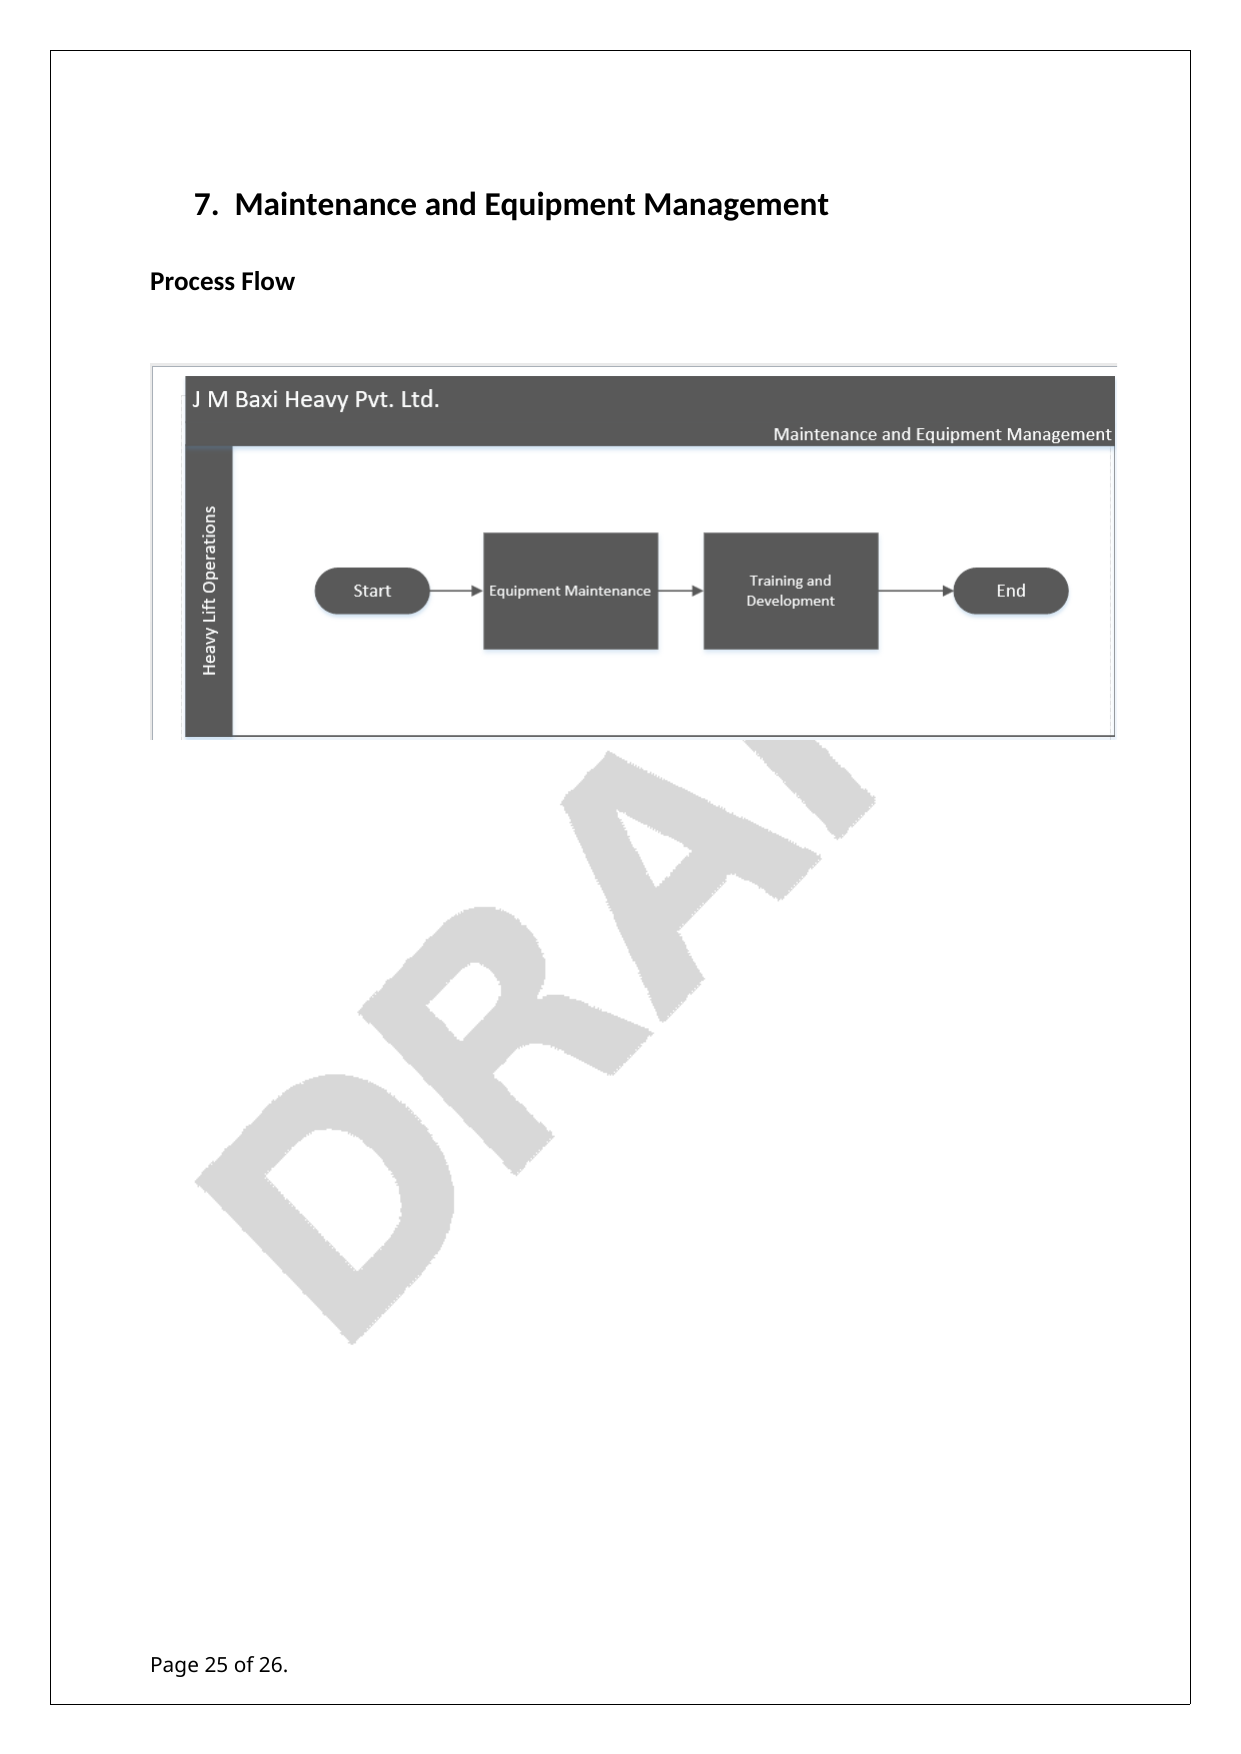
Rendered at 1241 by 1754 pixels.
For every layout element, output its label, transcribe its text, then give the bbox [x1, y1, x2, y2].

subtitle Maintenance and Equipment Management [194, 183, 1090, 224]
subtitle Process Flow [150, 264, 1090, 297]
picture [150, 363, 1118, 740]
